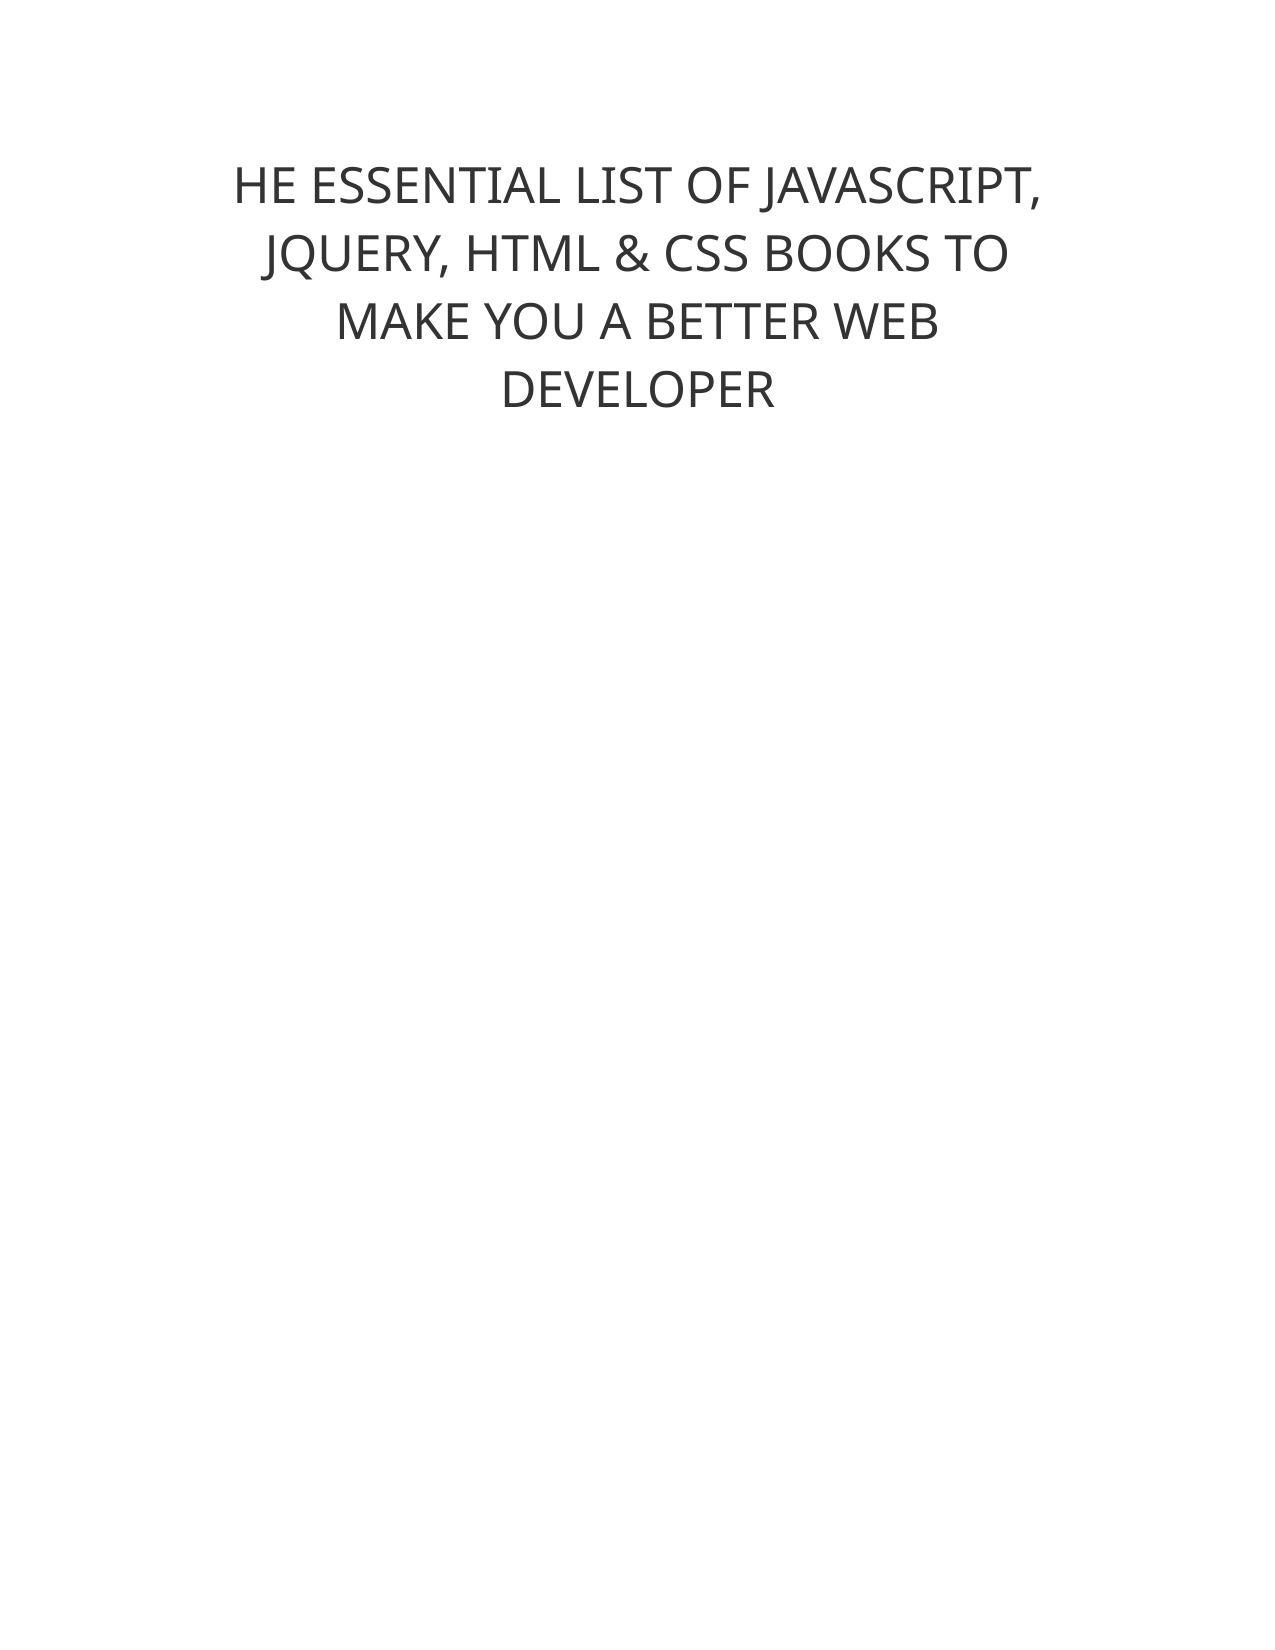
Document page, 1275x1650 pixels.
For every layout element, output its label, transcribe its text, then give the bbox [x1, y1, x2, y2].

text HE ESSENTIAL LIST OF JAVASCRIPT, JQUERY, HTML & CSS BOOKS TO MAKE YOU A BETTER WEB DEVELOPER [220, 150, 1055, 422]
